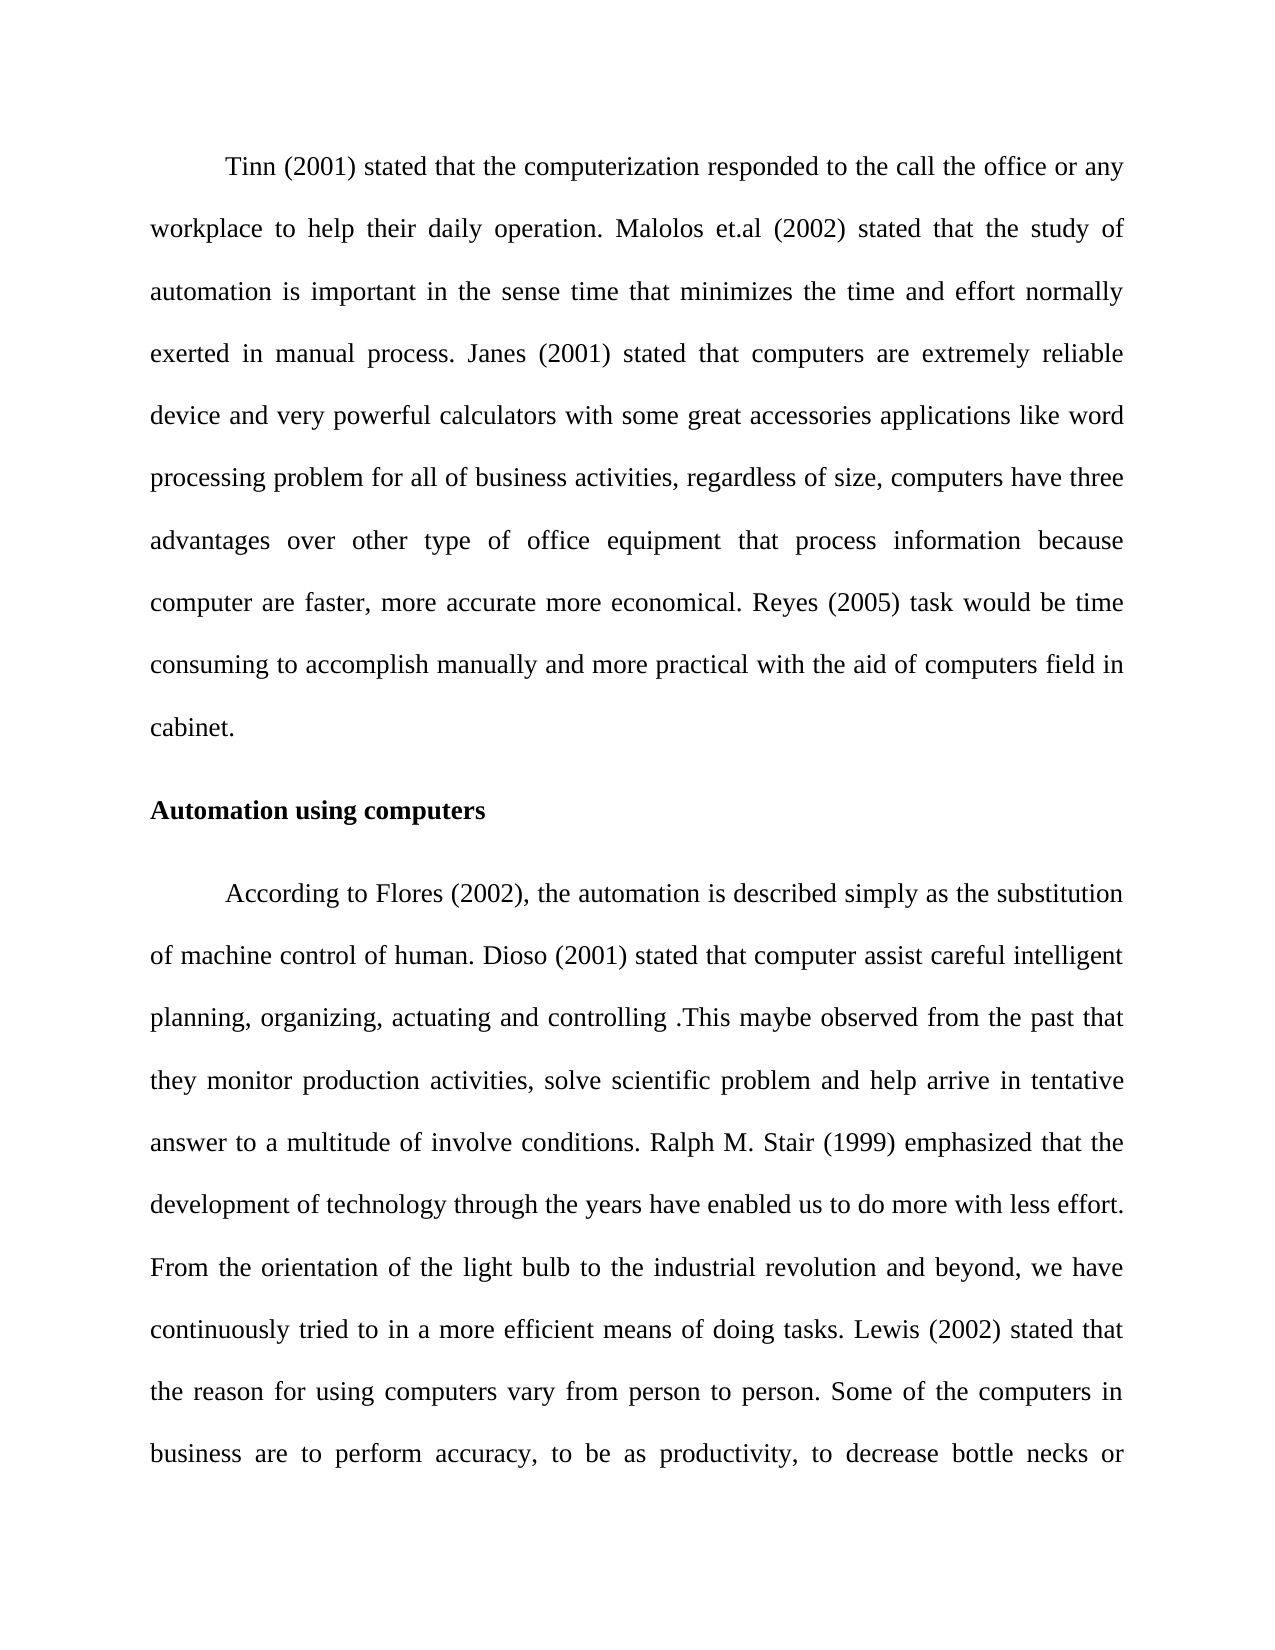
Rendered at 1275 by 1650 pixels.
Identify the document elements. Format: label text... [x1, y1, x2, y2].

text Tinn (2001) stated that the computerization responded to the call the office or any workplace to help their daily operation. Malolos et.al (2002) stated that the study of automation is important in the sense time that minimizes the time and effort normally exerted in manual process. Janes (2001) stated that computers are extremely reliable device and very powerful calculators with some great accessories applications like word processing problem for all of business activities, regardless of size, computers have three advantages over other type of office equipment that process information because computer are faster, more accurate more economical. Reyes (2005) task would be time consuming to accomplish manually and more practical with the aid of computers field in cabinet. [150, 150, 1125, 742]
text Automation using computers [150, 794, 1125, 825]
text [150, 877, 1125, 1469]
